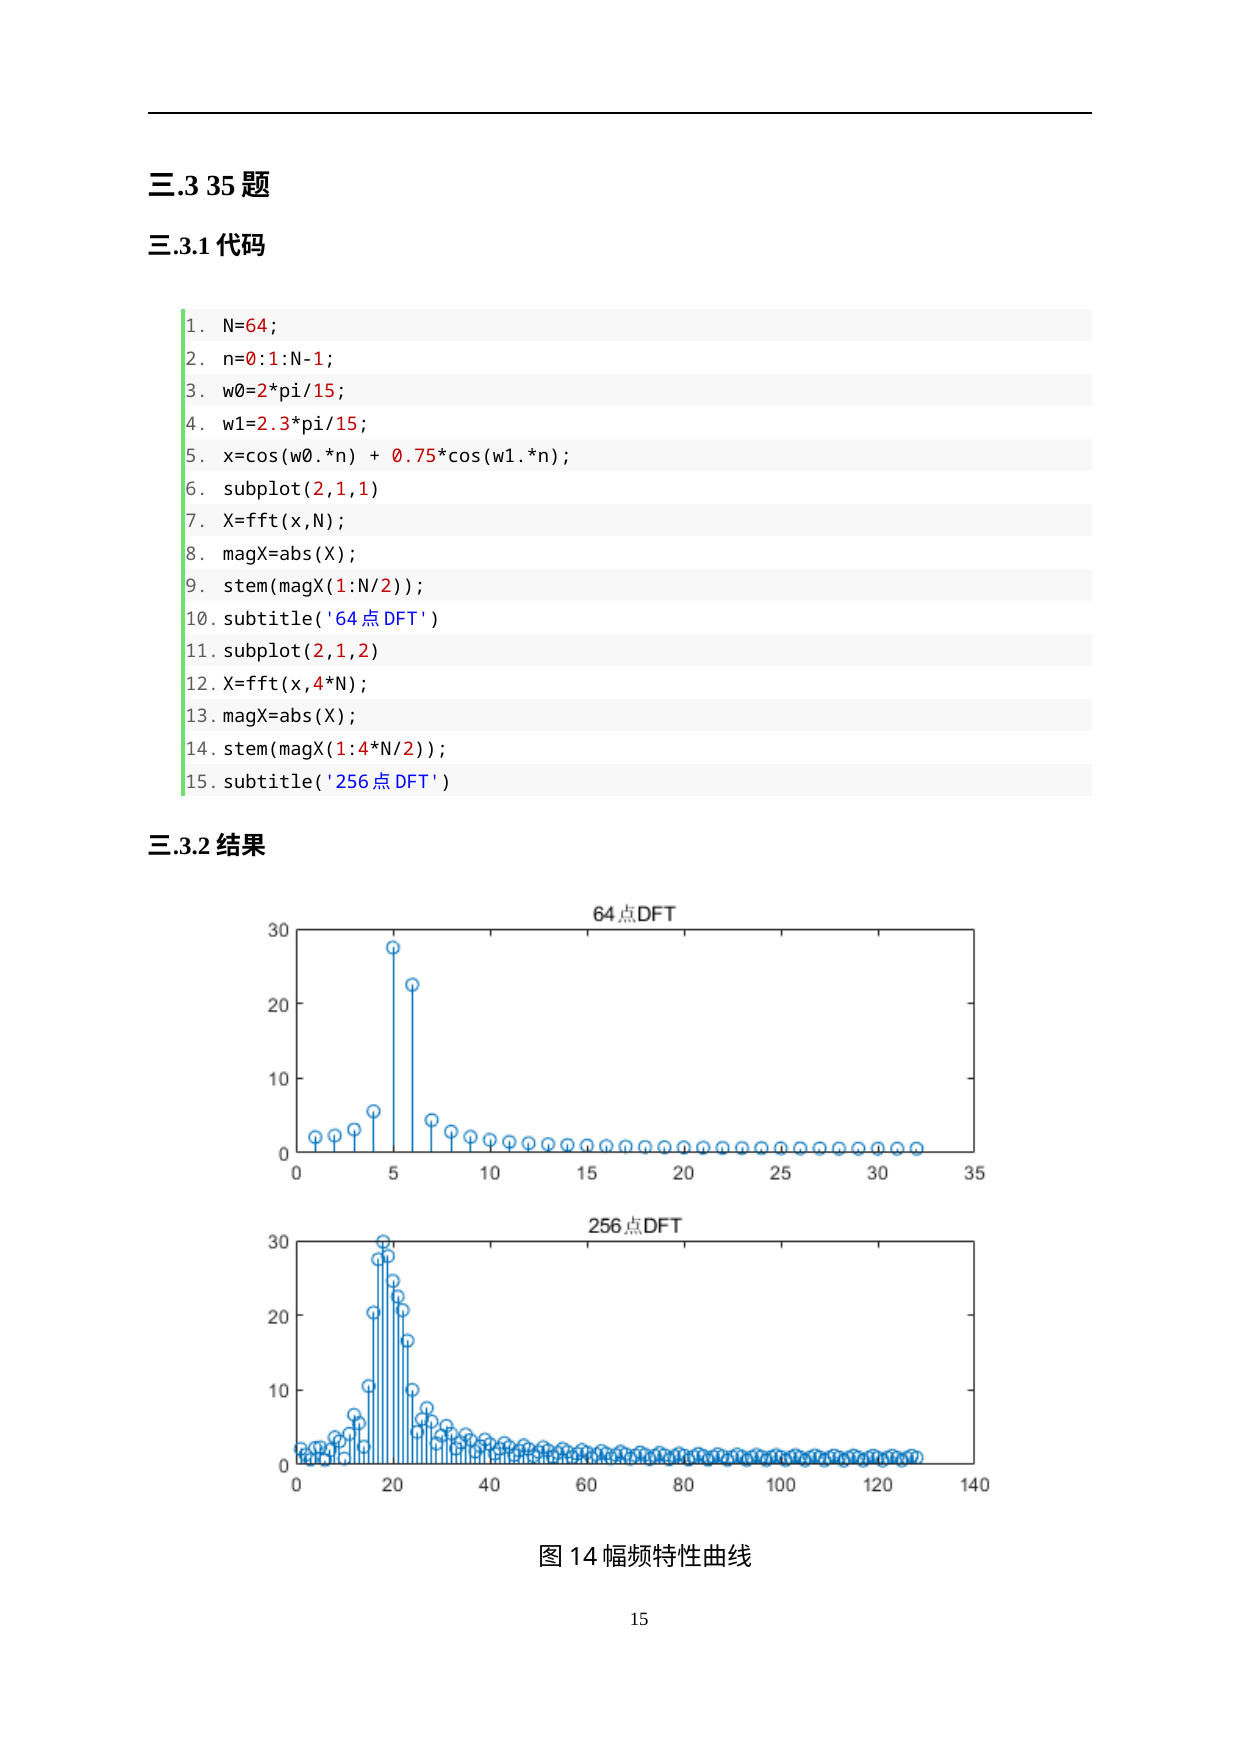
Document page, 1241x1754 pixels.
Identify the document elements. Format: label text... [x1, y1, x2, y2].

picture [182, 880, 1058, 1537]
list N=64; [185, 309, 1092, 341]
subtitle 代码 [148, 225, 1092, 262]
list w1=2.3*pi/15; [185, 406, 1092, 439]
text 图 14幅频特性曲线 [148, 1536, 1092, 1572]
subtitle 结果 [148, 826, 1092, 862]
list subplot(2,1,2) [185, 634, 1092, 666]
list magX=abs(X); [185, 536, 1092, 569]
list stem(magX(1:N/2)); [185, 569, 1092, 601]
list stem(magX(1:4*N/2)); [185, 731, 1092, 764]
list magX=abs(X); [185, 699, 1092, 731]
list X=fft(x,N); [185, 504, 1092, 536]
list subtitle('256点DFT') [185, 764, 1092, 796]
list w0=2*pi/15; [185, 374, 1092, 406]
list n=0:1:N-1; [185, 341, 1092, 374]
list x=cos(w0.*n) + 0.75*cos(w1.*n); [185, 439, 1092, 471]
list subtitle('64点DFT') [185, 601, 1092, 634]
list X=fft(x,4*N); [185, 666, 1092, 699]
subtitle 35题 [148, 162, 1092, 204]
list subplot(2,1,1) [185, 471, 1092, 504]
